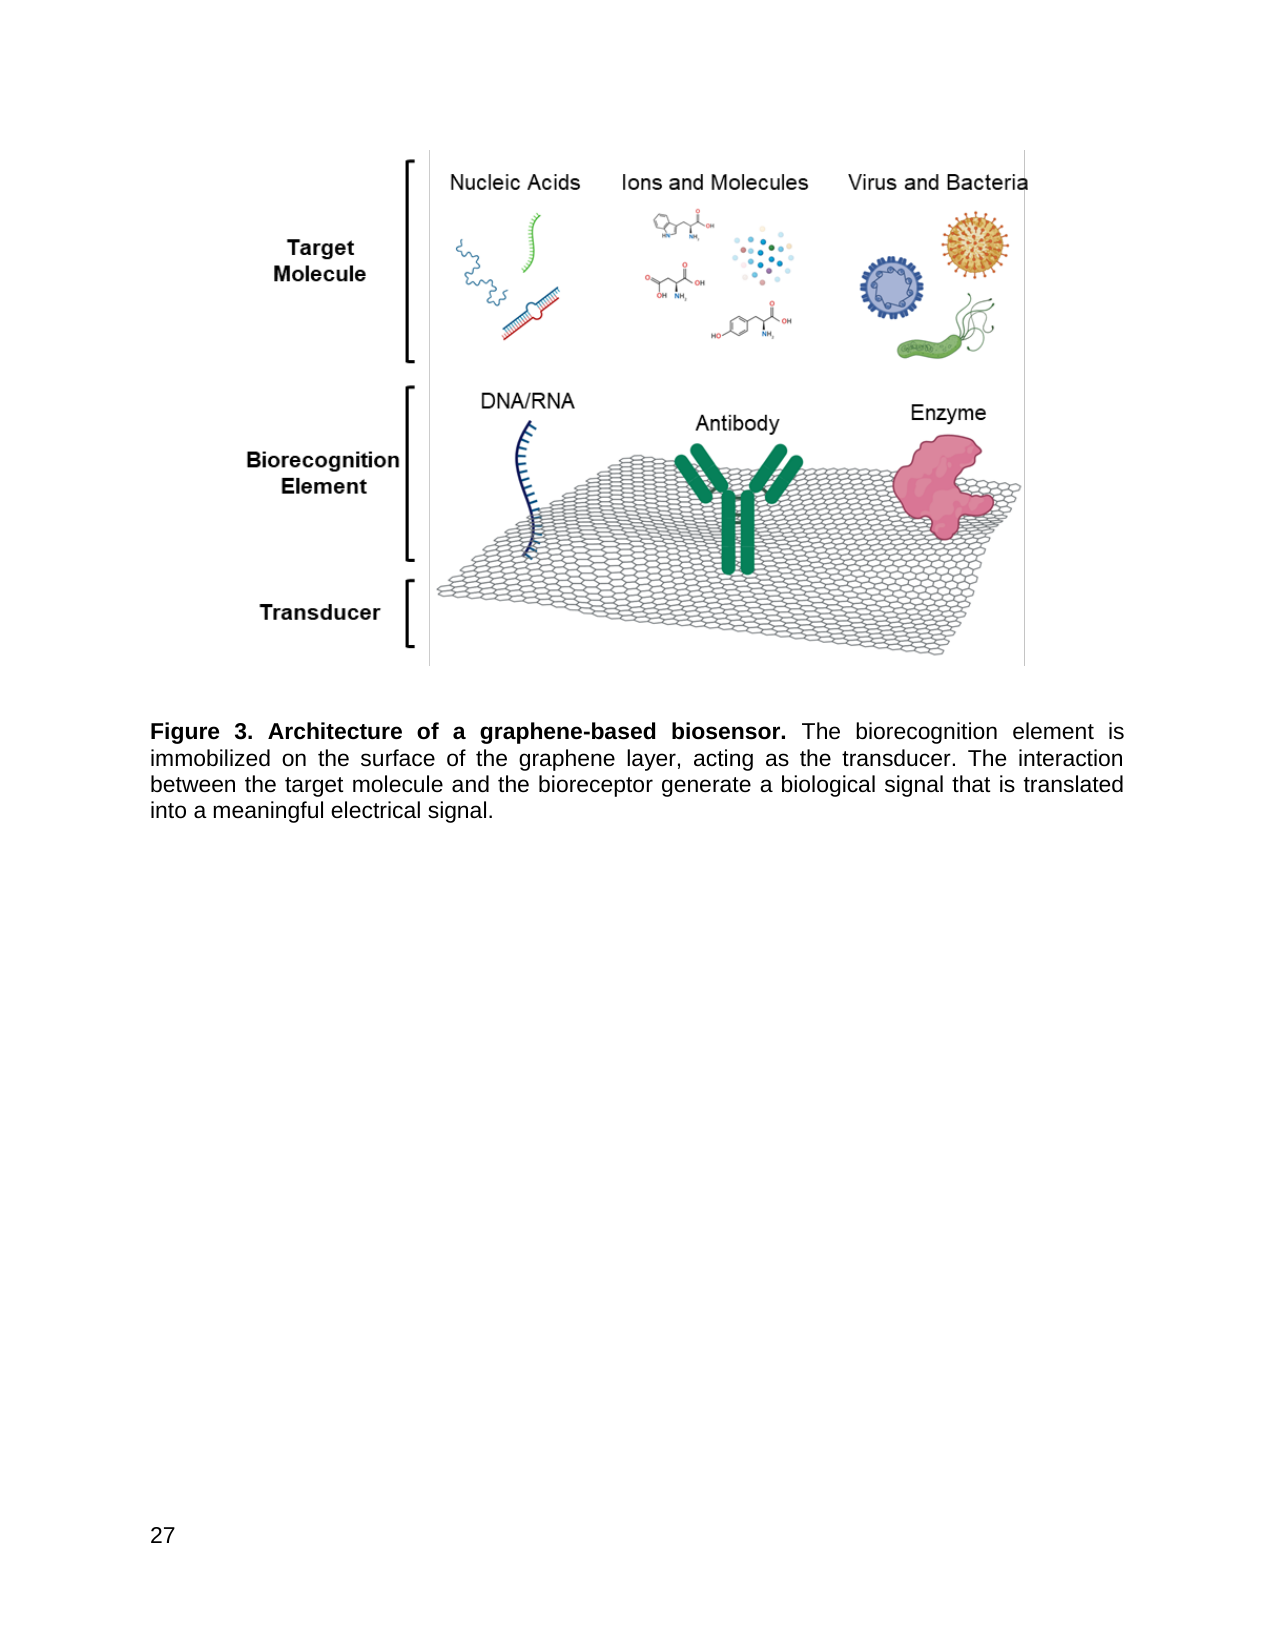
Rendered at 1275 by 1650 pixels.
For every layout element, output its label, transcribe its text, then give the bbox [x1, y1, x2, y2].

picture [240, 150, 1035, 666]
text Figure 3. Architecture of a graphene-based biosensor. The biorecognition element is immobilized on the surface of the graphene layer, acting as the transducer. The interaction between the target molecule and the bioreceptor generate a biological signal that is translated into a meaningful electrical signal. [150, 718, 1125, 824]
